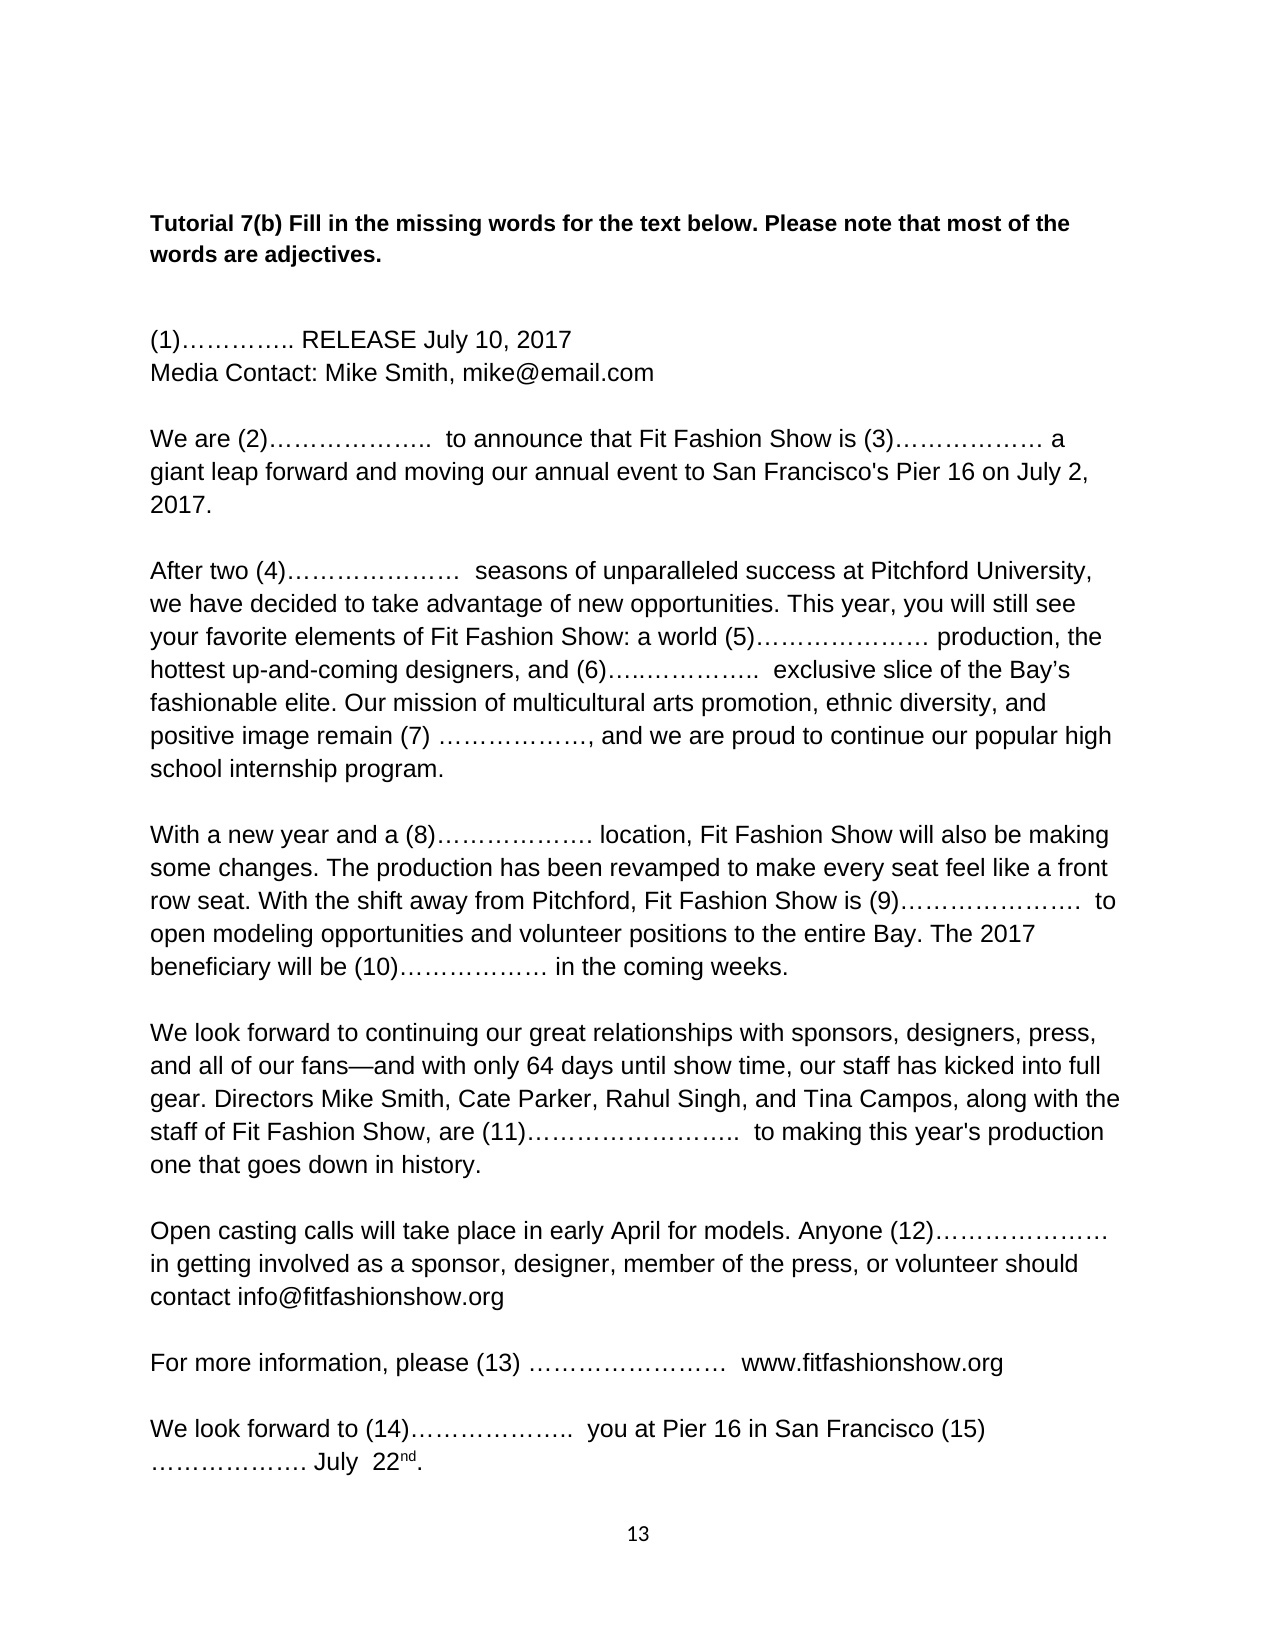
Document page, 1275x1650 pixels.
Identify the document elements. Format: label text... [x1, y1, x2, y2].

text We look forward to continuing our great relationships with sponsors, designers, press, and all of our fans—and with only 64 days until show time, our staff has kicked into full gear. Directors Mike Smith, Cate Parker, Rahul Singh, and Tina Campos, along with the staff of Fit Fashion Show, are (11)…………………….. to making this year's production one that goes down in history. [150, 1018, 1125, 1179]
text For more information, please (13) …………………… www.fitfashionshow.org [150, 1348, 1125, 1377]
text Tutorial 7(b) Fill in the missing words for the text below. Please note that most of the words are adjectives. [150, 210, 1125, 267]
text We are (2)……………….. to announce that Fit Fashion Show is (3)……………… a giant leap forward and moving our annual event to San Francisco's Pier 16 on July 2, 2017. [150, 424, 1125, 518]
text (1)………….. RELEASE July 10, 2017 [150, 325, 1125, 353]
text We look forward to (14)……………….. you at Pier 16 in San Francisco (15) ………………. July 22nd. [150, 1414, 1125, 1476]
text With a new year and a (8)………………. location, Fit Fashion Show will also be making some changes. The production has been revamped to make every seat feel like a front row seat. With the shift away from Pitchford, Fit Fashion Show is (9)…………………. to open modeling opportunities and volunteer positions to the entire Bay. The 2017 beneficiary will be (10)……………… in the coming weeks. [150, 820, 1125, 981]
text After two (4)………………… seasons of unparalleled success at Pitchford University, we have decided to take advantage of new opportunities. This year, you will still see your favorite elements of Fit Fashion Show: a world (5)………………… production, the hottest up-and-coming designers, and (6)…..………….. exclusive slice of the Bay’s fashionable elite. Our mission of multicultural arts promotion, ethnic diversity, and positive image remain (7) ………………, and we are proud to continue our popular high school internship program. [150, 556, 1125, 783]
text Media Contact: Mike Smith, mike@email.com [150, 358, 1125, 386]
text Open casting calls will take place in early April for models. Anyone (12)………………… in getting involved as a sponsor, designer, member of the press, or volunteer should contact info@fitfashionshow.org [150, 1216, 1125, 1311]
